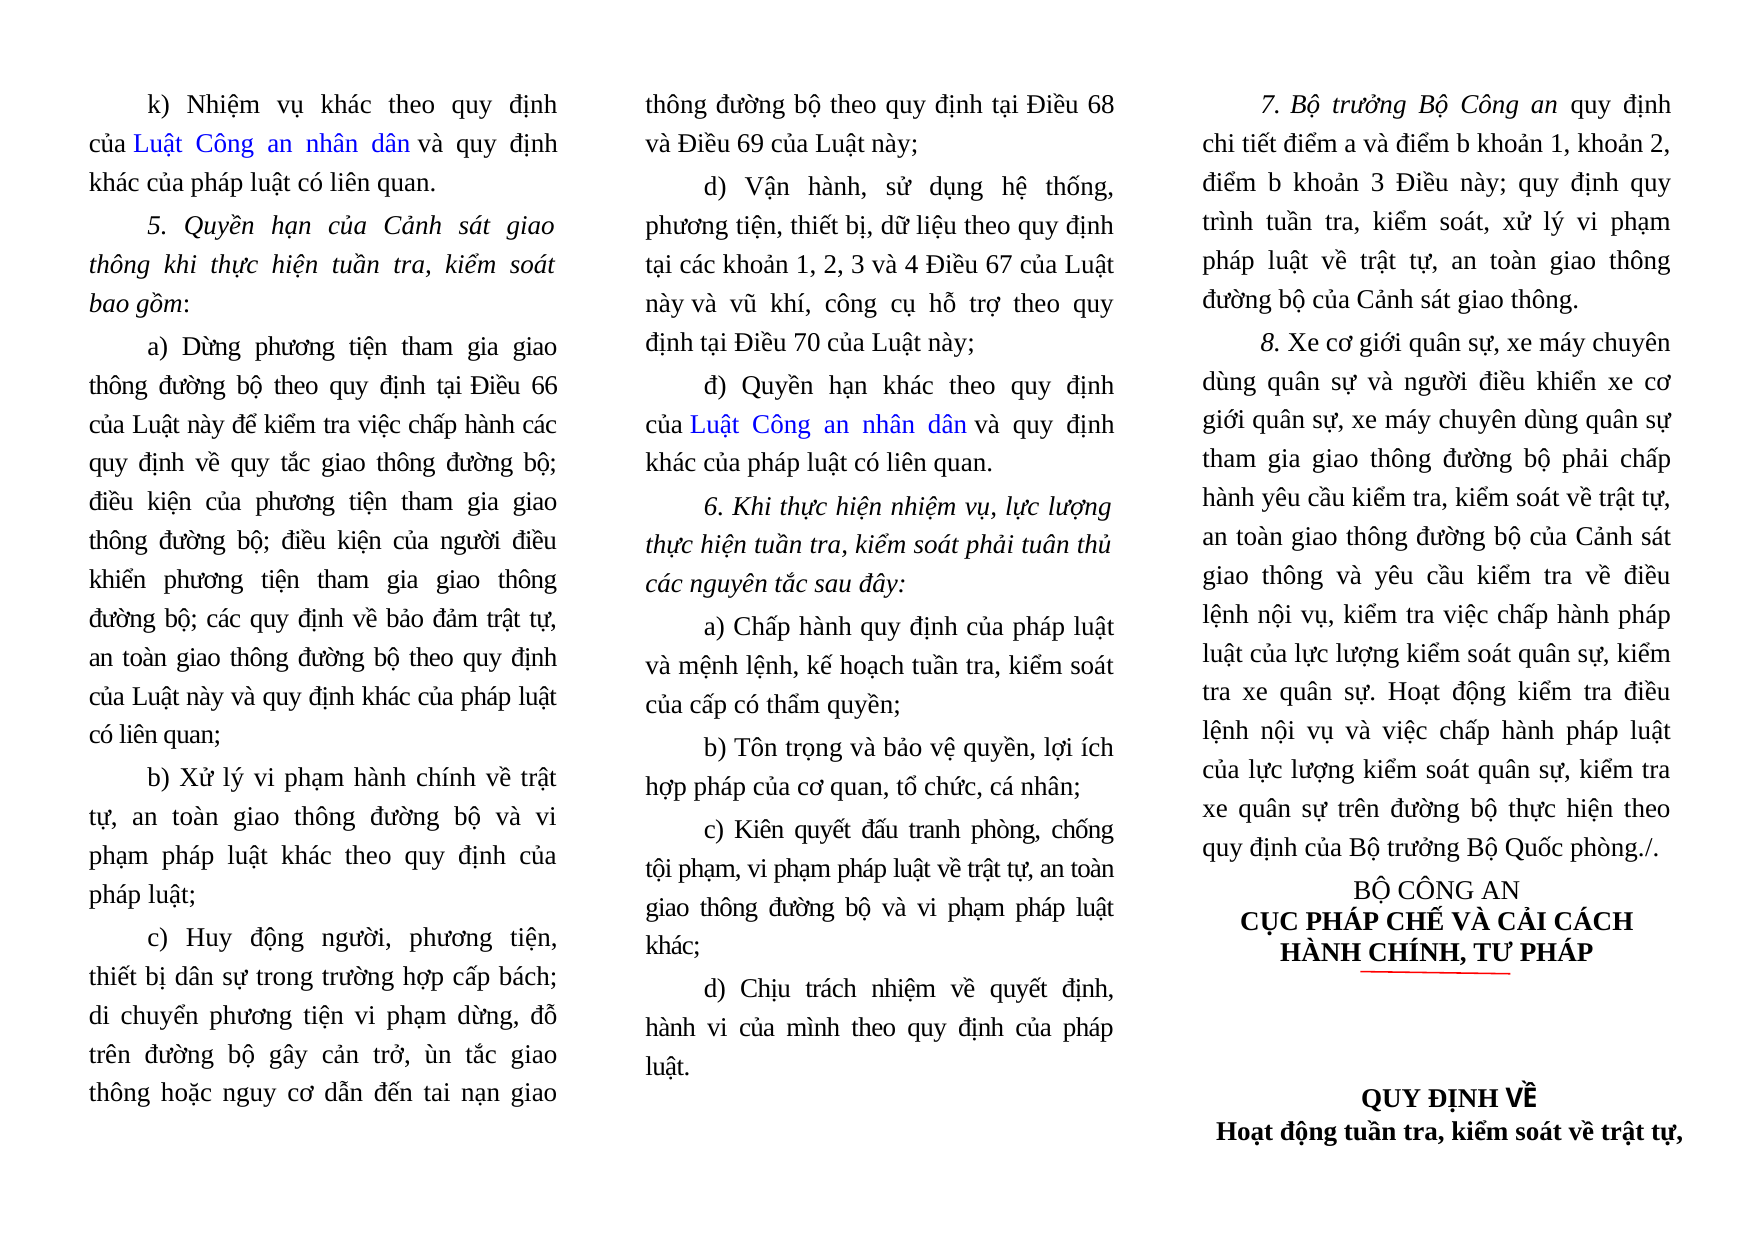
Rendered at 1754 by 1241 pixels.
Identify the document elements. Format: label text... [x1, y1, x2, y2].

text CỤC PHÁP CHẾ VÀ CẢI CÁCH HÀNH CHÍNH, TƯ PHÁP [1202, 905, 1671, 967]
text a) Chấp hành quy định của pháp luật và mệnh lệnh, kế hoạch tuần tra, kiểm soát của cấp có thẩm quyền; [645, 610, 1114, 719]
text 6. Khi thực hiện nhiệm vụ, lực lượng thực hiện tuần tra, kiểm soát phải tuân thủ các nguyên tắc sau đây: [645, 489, 1114, 598]
text b) Xử lý vi phạm hành chính về trật tự, an toàn giao thông đường bộ và vi phạm pháp luật khác theo quy định của pháp luật; [88, 762, 558, 909]
text d) Chịu trách nhiệm về quyết định, hành vi của mình theo quy định của pháp luật. [645, 972, 1114, 1081]
text d) Vận hành, sử dụng hệ thống, phương tiện, thiết bị, dữ liệu theo quy định tại các khoản 1, 2, 3 và 4 Điều 67 của Luật này và vũ khí, công cụ hỗ trợ theo quy định tại Điều 70 của Luật này; [645, 170, 1114, 357]
text b) Tôn trọng và bảo vệ quyền, lợi ích hợp pháp của cơ quan, tổ chức, cá nhân; [645, 731, 1114, 801]
text c) Kiên quyết đấu tranh phòng, chống tội phạm, vi phạm pháp luật về trật tự, an toàn giao thông đường bộ và vi phạm pháp luật khác; [645, 813, 1114, 961]
text c) Huy động người, phương tiện, thiết bị dân sự trong trường hợp cấp bách; di chuyển phương tiện vi phạm dừng, đỗ trên đường bộ gây cản trở, ùn tắc giao thông hoặc nguy cơ dẫn đến tai nạn giao thông đường bộ theo quy định tại Điều 68 và Điều 69 của Luật này; [88, 921, 558, 1108]
text 7. Bộ trưởng Bộ Công an quy định chi tiết điểm a và điểm b khoản 1, khoản 2, điểm b khoản 3 Điều này; quy định quy trình tuần tra, kiểm soát, xử lý vi phạm pháp luật về trật tự, an toàn giao thông đường bộ của Cảnh sát giao thông. [1202, 88, 1671, 314]
text 8. Xe cơ giới quân sự, xe máy chuyên dùng quân sự và người điều khiển xe cơ giới quân sự, xe máy chuyên dùng quân sự tham gia giao thông đường bộ phải chấp hành yêu cầu kiểm tra, kiểm soát về trật tự, an toàn giao thông đường bộ của Cảnh sát giao thông và yêu cầu kiểm tra về điều lệnh nội vụ, kiểm tra việc chấp hành pháp luật của lực lượng kiểm soát quân sự, kiểm tra xe quân sự. Hoạt động kiểm tra điều lệnh nội vụ và việc chấp hành pháp luật của lực lượng kiểm soát quân sự, kiểm tra xe quân sự trên đường bộ thực hiện theo quy định của Bộ trưởng Bộ Quốc phòng./. [1202, 326, 1671, 862]
text 5. Quyền hạn của Cảnh sát giao thông khi thực hiện tuần tra, kiểm soát bao gồm: [88, 209, 558, 318]
text a) Dừng phương tiện tham gia giao thông đường bộ theo quy định tại Điều 66 của Luật này để kiểm tra việc chấp hành các quy định về quy tắc giao thông đường bộ; điều kiện của phương tiện tham gia giao thông đường bộ; điều kiện của người điều khiển phương tiện tham gia giao thông đường bộ; các quy định về bảo đảm trật tự, an toàn giao thông đường bộ theo quy định của Luật này và quy định khác của pháp luật có liên quan; [88, 330, 558, 750]
text BỘ CÔNG AN [1202, 874, 1671, 905]
text k) Nhiệm vụ khác theo quy định của Luật Công an nhân dân và quy định khác của pháp luật có liên quan. [88, 88, 558, 197]
text đ) Quyền hạn khác theo quy định của Luật Công an nhân dân và quy định khác của pháp luật có liên quan. [645, 369, 1114, 478]
table_header QUY ĐỊNH VỀ Hoạt động tuần tra, kiểm soát về trật tự, an toàn giao thông đường bộ [1202, 1079, 1686, 1158]
text c) Huy động người, phương tiện, thiết bị dân sự trong trường hợp cấp bách; di chuyển phương tiện vi phạm dừng, đỗ trên đường bộ gây cản trở, ùn tắc giao thông hoặc nguy cơ dẫn đến tai nạn giao thông đường bộ theo quy định tại Điều 68 và Điều 69 của Luật này; [645, 88, 1114, 158]
